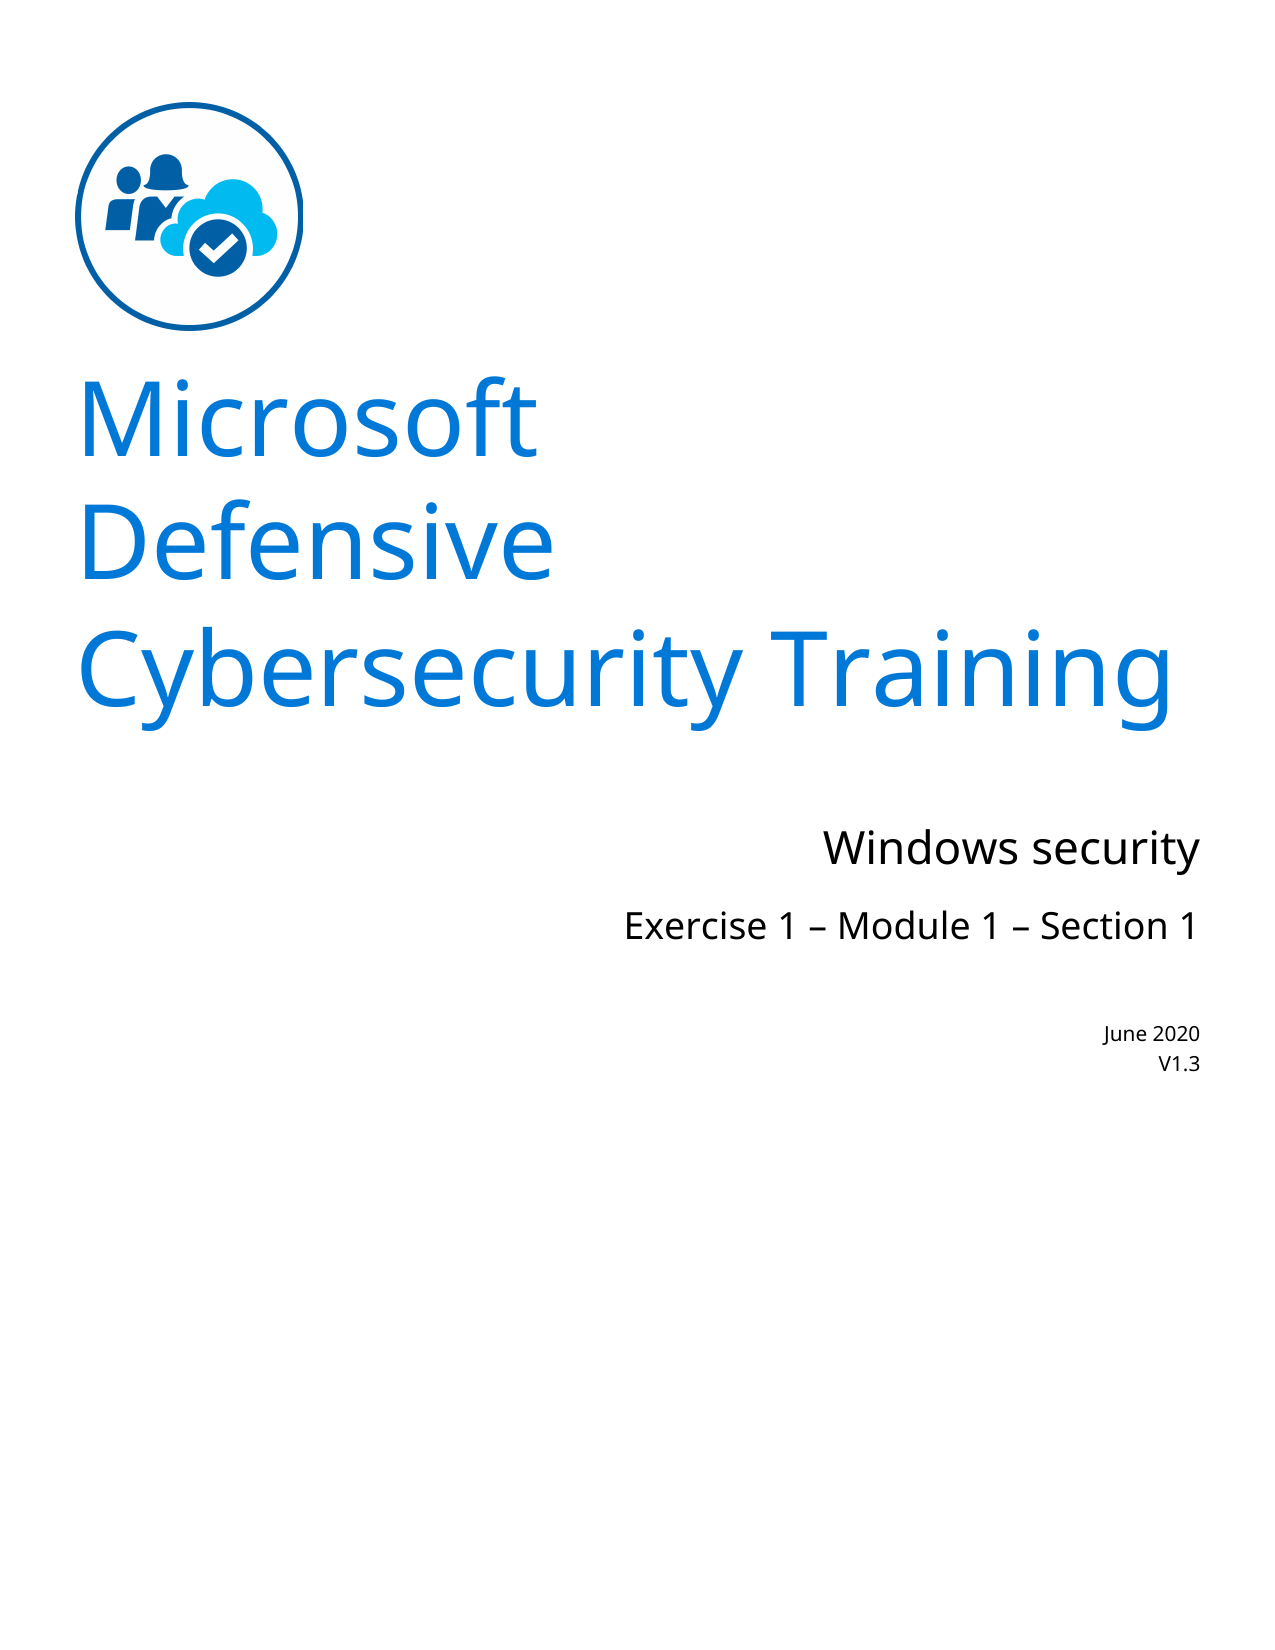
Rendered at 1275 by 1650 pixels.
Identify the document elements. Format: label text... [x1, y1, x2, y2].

text Exercise 1 – Module 1 – Section 1 [75, 900, 1200, 951]
text June 2020 V1.3 [75, 1019, 1200, 1078]
text Windows security [75, 816, 1200, 878]
picture [75, 102, 303, 331]
